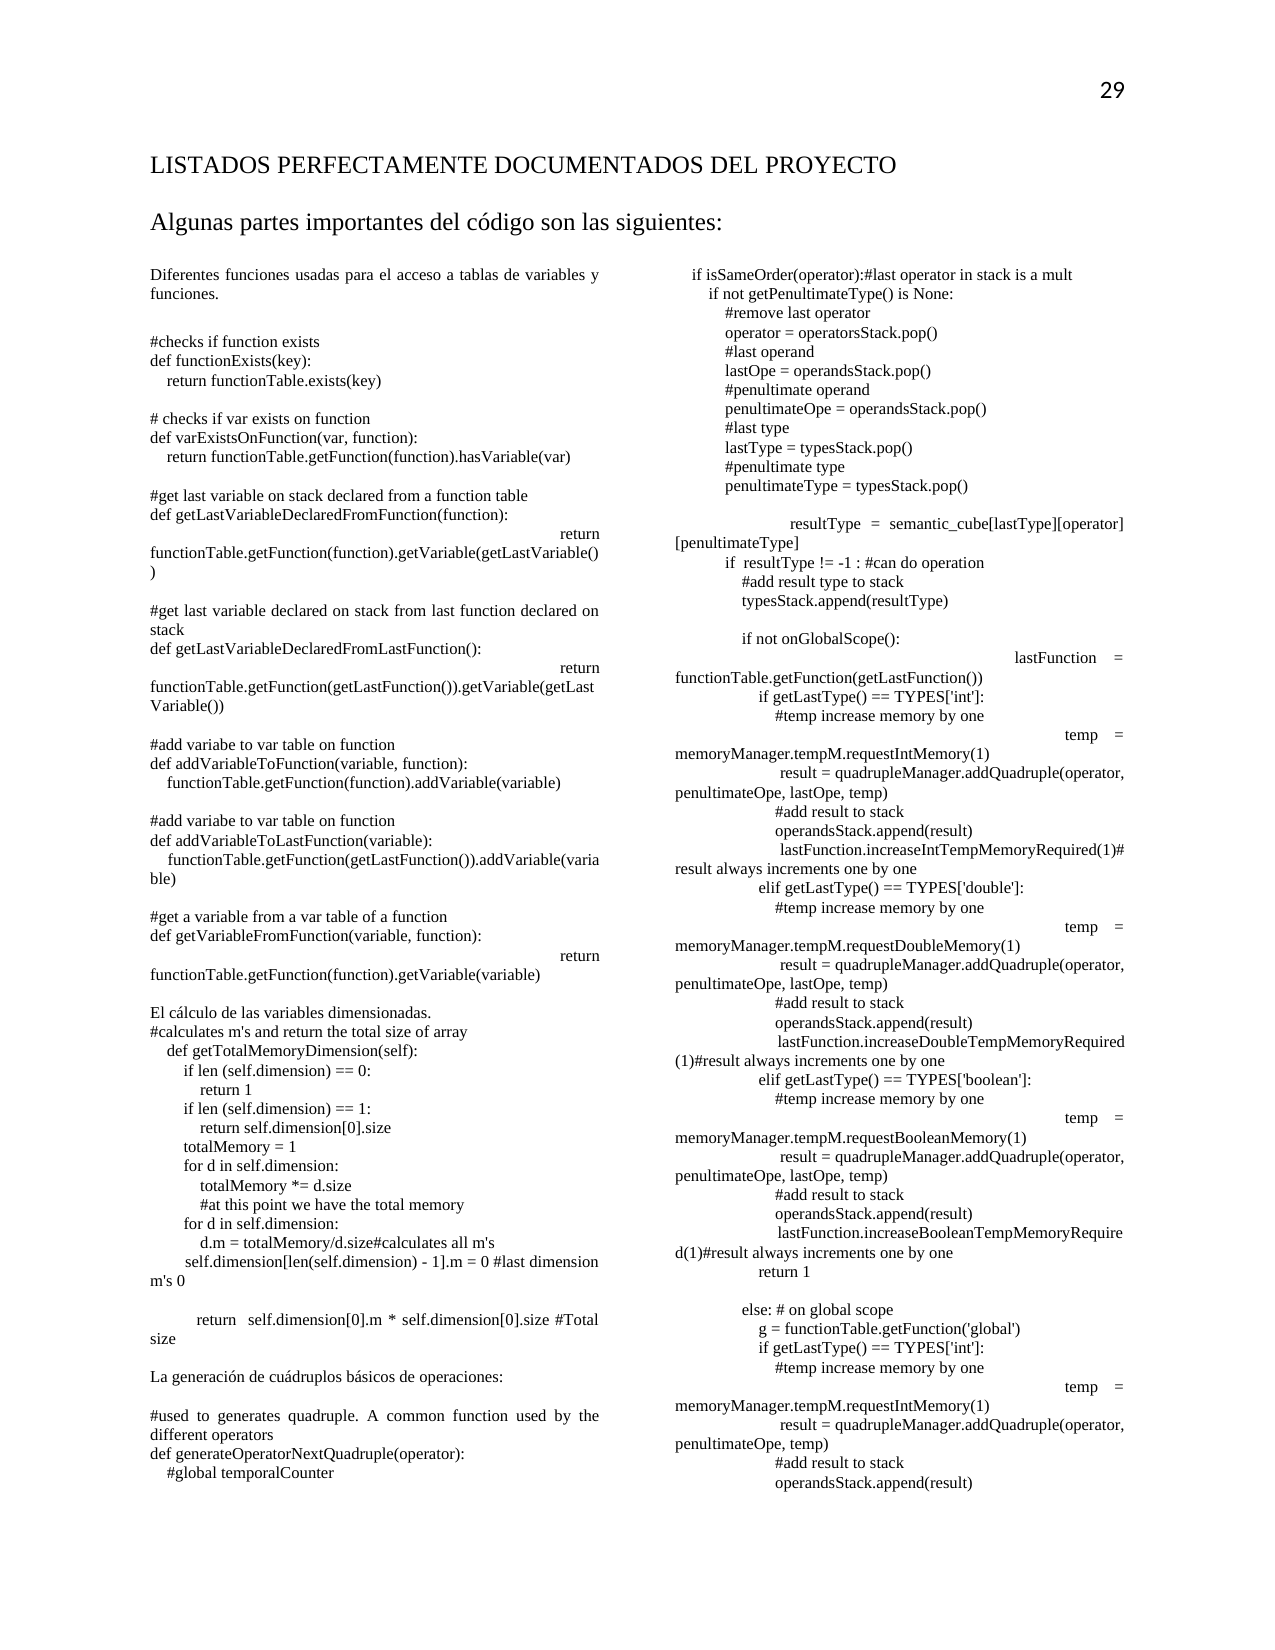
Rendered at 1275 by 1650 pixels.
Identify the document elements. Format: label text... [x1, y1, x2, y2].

text #add result to stack [675, 1185, 1125, 1204]
text typesStack.append(resultType) [675, 591, 1125, 610]
text def addVariableToFunction(variable, function): [150, 754, 600, 773]
text La generación de cuádruplos básicos de operaciones: [150, 1367, 600, 1386]
text return functionTable.getFunction(function).getVariable(variable) [150, 945, 600, 984]
text def varExistsOnFunction(var, function): [150, 428, 600, 447]
text def getLastVariableDeclaredFromLastFunction(): [150, 639, 600, 658]
text operandsStack.append(result) [675, 1012, 1125, 1032]
text #checks if function exists [150, 332, 600, 351]
text lastFunction.increaseBooleanTempMemoryRequired(1)#result always increments one by one [675, 1223, 1125, 1262]
text if len (self.dimension) == 0: [150, 1060, 600, 1079]
text #last operand [675, 342, 1125, 361]
text totalMemory *= d.size [150, 1175, 600, 1194]
text def generateOperatorNextQuadruple(operator): [150, 1444, 600, 1463]
text if getLastType() == TYPES['int']: [675, 1338, 1125, 1357]
text LISTADOS PERFECTAMENTE DOCUMENTADOS DEL PROYECTO [150, 150, 1125, 179]
text lastFunction = functionTable.getFunction(getLastFunction()) [675, 648, 1125, 687]
text temp = memoryManager.tempM.requestIntMemory(1) [675, 725, 1125, 763]
text totalMemory = 1 [150, 1137, 600, 1156]
text #remove last operator [675, 303, 1125, 322]
text #add result type to stack [675, 572, 1125, 591]
text penultimateType = typesStack.pop() [675, 476, 1125, 495]
text return 1 [150, 1079, 600, 1099]
text lastOpe = operandsStack.pop() [675, 361, 1125, 380]
text d.m = totalMemory/d.size#calculates all m's [150, 1233, 600, 1252]
text #add result to stack [675, 1453, 1125, 1472]
text def getVariableFromFunction(variable, function): [150, 926, 600, 945]
text def functionExists(key): [150, 351, 600, 370]
text def getLastVariableDeclaredFromFunction(function): [150, 504, 600, 524]
text return functionTable.getFunction(getLastFunction()).getVariable(getLastVariable()) [150, 658, 600, 715]
text Algunas partes importantes del código son las siguientes: [150, 207, 1125, 236]
text #last type [675, 418, 1125, 437]
text return functionTable.exists(key) [150, 370, 600, 389]
text #penultimate operand [675, 380, 1125, 399]
text #temp increase memory by one [675, 897, 1125, 917]
text #add variabe to var table on function [150, 811, 600, 830]
text self.dimension[len(self.dimension) - 1].m = 0 #last dimension m's 0 [150, 1252, 600, 1290]
text if len (self.dimension) == 1: [150, 1099, 600, 1118]
text g = functionTable.getFunction('global') [675, 1319, 1125, 1338]
text if resultType != -1 : #can do operation [675, 552, 1125, 572]
text #temp increase memory by one [675, 706, 1125, 725]
text #add variabe to var table on function [150, 734, 600, 754]
text result = quadrupleManager.addQuadruple(operator, penultimateOpe, lastOpe, temp) [675, 955, 1125, 993]
text if not onGlobalScope(): [675, 629, 1125, 648]
text result = quadrupleManager.addQuadruple(operator, penultimateOpe, lastOpe, temp) [675, 763, 1125, 802]
text else: # on global scope [675, 1300, 1125, 1319]
text # checks if var exists on function [150, 409, 600, 428]
text temp = memoryManager.tempM.requestDoubleMemory(1) [675, 917, 1125, 955]
text if not getPenultimateType() is None: [675, 284, 1125, 303]
text #get last variable on stack declared from a function table [150, 485, 600, 504]
text lastFunction.increaseIntTempMemoryRequired(1)#result always increments one by one [675, 840, 1125, 878]
text #temp increase memory by one [675, 1357, 1125, 1377]
text if isSameOrder(operator):#last operator in stack is a mult [675, 265, 1125, 284]
text temp = memoryManager.tempM.requestBooleanMemory(1) [675, 1108, 1125, 1147]
text #temp increase memory by one [675, 1089, 1125, 1108]
text result = quadrupleManager.addQuadruple(operator, penultimateOpe, temp) [675, 1415, 1125, 1453]
text #global temporalCounter [150, 1463, 600, 1482]
text Diferentes funciones usadas para el acceso a tablas de variables y funciones. [150, 265, 600, 303]
text #calculates m's and return the total size of array [150, 1022, 600, 1041]
text #get a variable from a var table of a function [150, 907, 600, 926]
text #add result to stack [675, 802, 1125, 821]
text El cálculo de las variables dimensionadas. [150, 1003, 600, 1022]
text #penultimate type [675, 457, 1125, 476]
text temp = memoryManager.tempM.requestIntMemory(1) [675, 1377, 1125, 1415]
text operator = operatorsStack.pop() [675, 322, 1125, 342]
text operandsStack.append(result) [675, 1472, 1125, 1492]
text penultimateOpe = operandsStack.pop() [675, 399, 1125, 418]
text #at this point we have the total memory [150, 1194, 600, 1214]
text lastFunction.increaseDoubleTempMemoryRequired(1)#result always increments one by one [675, 1032, 1125, 1070]
text functionTable.getFunction(function).addVariable(variable) [150, 773, 600, 792]
text #add result to stack [675, 993, 1125, 1012]
text operandsStack.append(result) [675, 1204, 1125, 1223]
text def addVariableToLastFunction(variable): [150, 830, 600, 849]
text elif getLastType() == TYPES['boolean']: [675, 1070, 1125, 1089]
text return self.dimension[0].size [150, 1118, 600, 1137]
text operandsStack.append(result) [675, 821, 1125, 840]
text #used to generates quadruple. A common function used by the different operators [150, 1405, 600, 1444]
text return functionTable.getFunction(function).getVariable(getLastVariable()) [150, 524, 600, 581]
text for d in self.dimension: [150, 1214, 600, 1233]
text return functionTable.getFunction(function).hasVariable(var) [150, 447, 600, 466]
text def getTotalMemoryDimension(self): [150, 1041, 600, 1060]
text return self.dimension[0].m * self.dimension[0].size #Total size [150, 1309, 600, 1348]
text resultType = semantic_cube[lastType][operator][penultimateType] [675, 514, 1125, 552]
text elif getLastType() == TYPES['double']: [675, 878, 1125, 897]
text for d in self.dimension: [150, 1156, 600, 1175]
text lastType = typesStack.pop() [675, 437, 1125, 457]
text functionTable.getFunction(getLastFunction()).addVariable(variable) [150, 849, 600, 888]
text result = quadrupleManager.addQuadruple(operator, penultimateOpe, lastOpe, temp) [675, 1147, 1125, 1185]
text return 1 [675, 1262, 1125, 1281]
text if getLastType() == TYPES['int']: [675, 687, 1125, 706]
text #get last variable declared on stack from last function declared on stack [150, 600, 600, 639]
